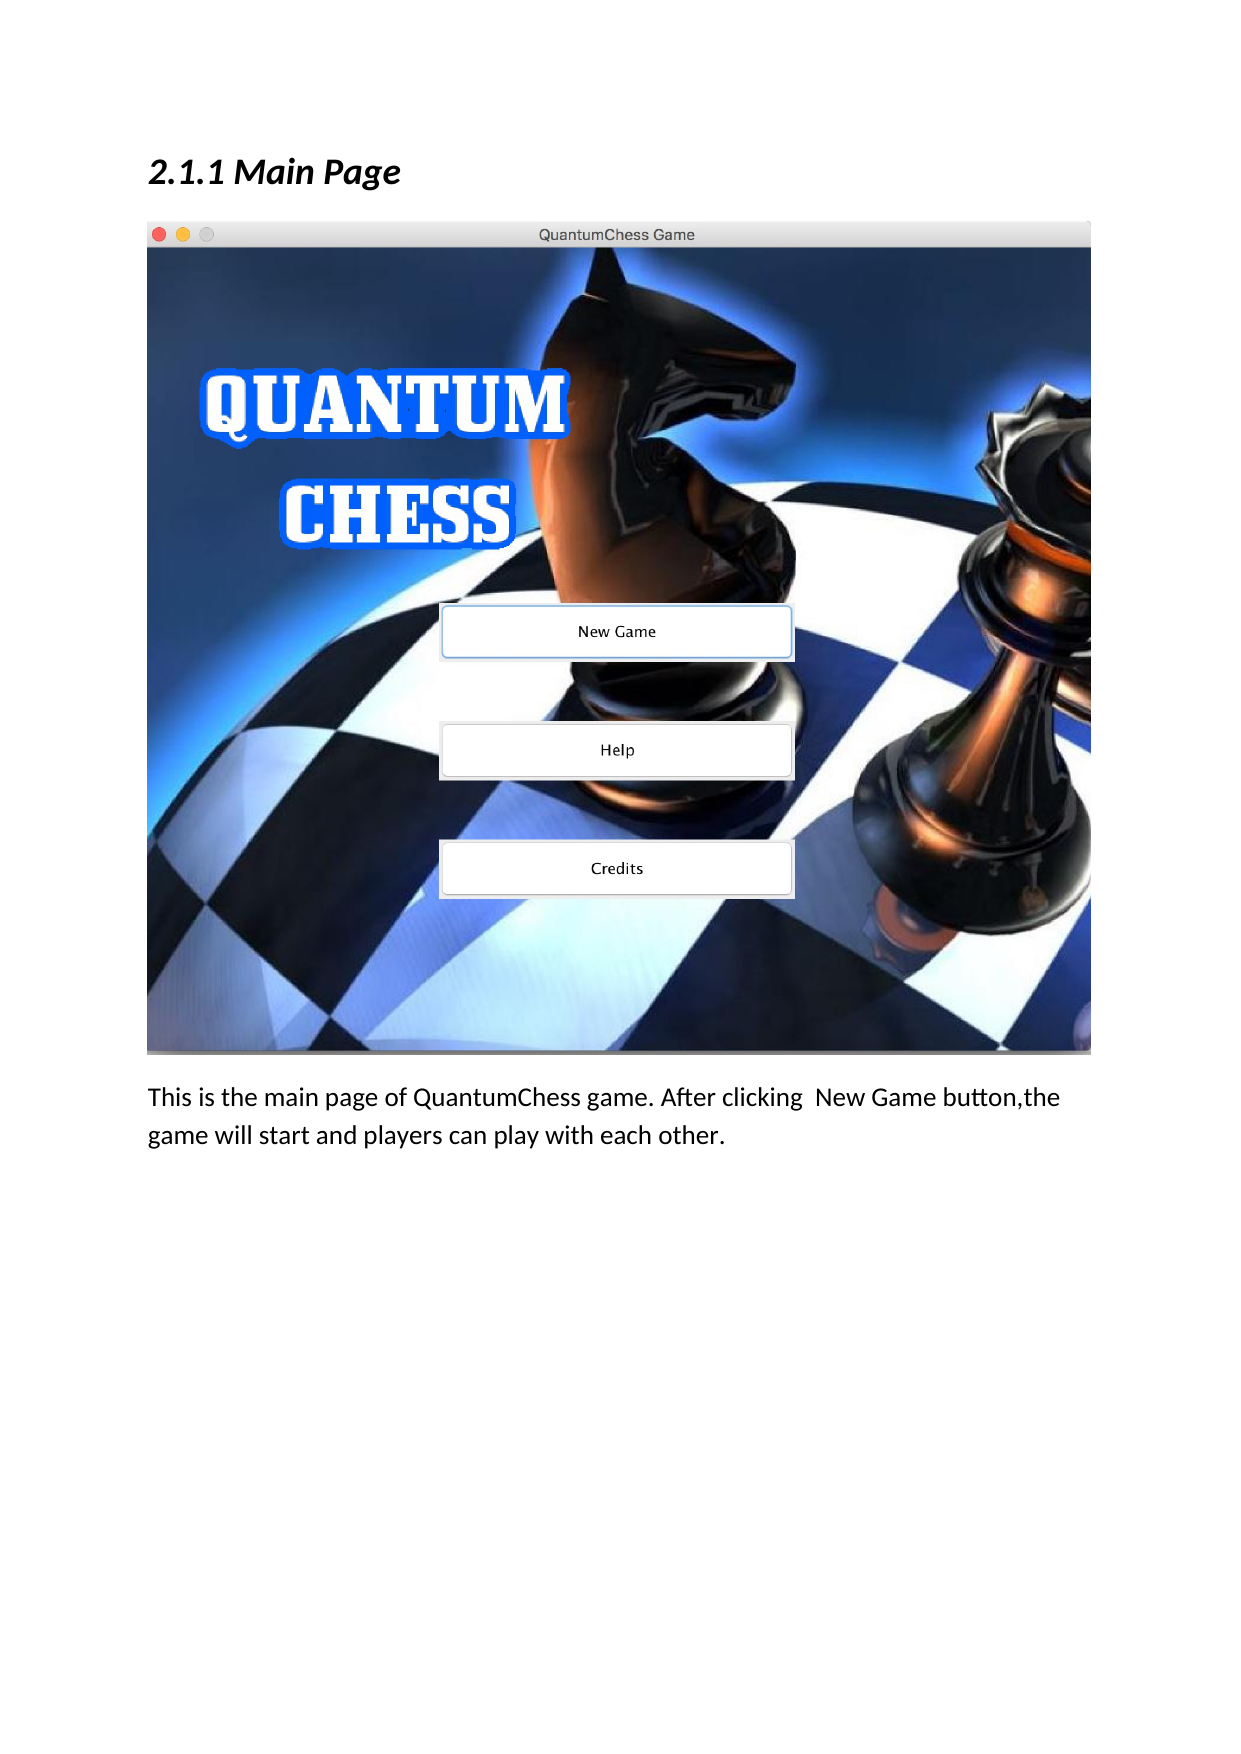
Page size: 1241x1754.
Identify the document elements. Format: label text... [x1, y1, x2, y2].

text This is the main page of QuantumChess game. After clicking New Game button,the game will start and players can play with each other. [148, 1080, 1093, 1151]
picture [147, 221, 1091, 1055]
text 2.1.1 Main Page [148, 148, 1093, 193]
